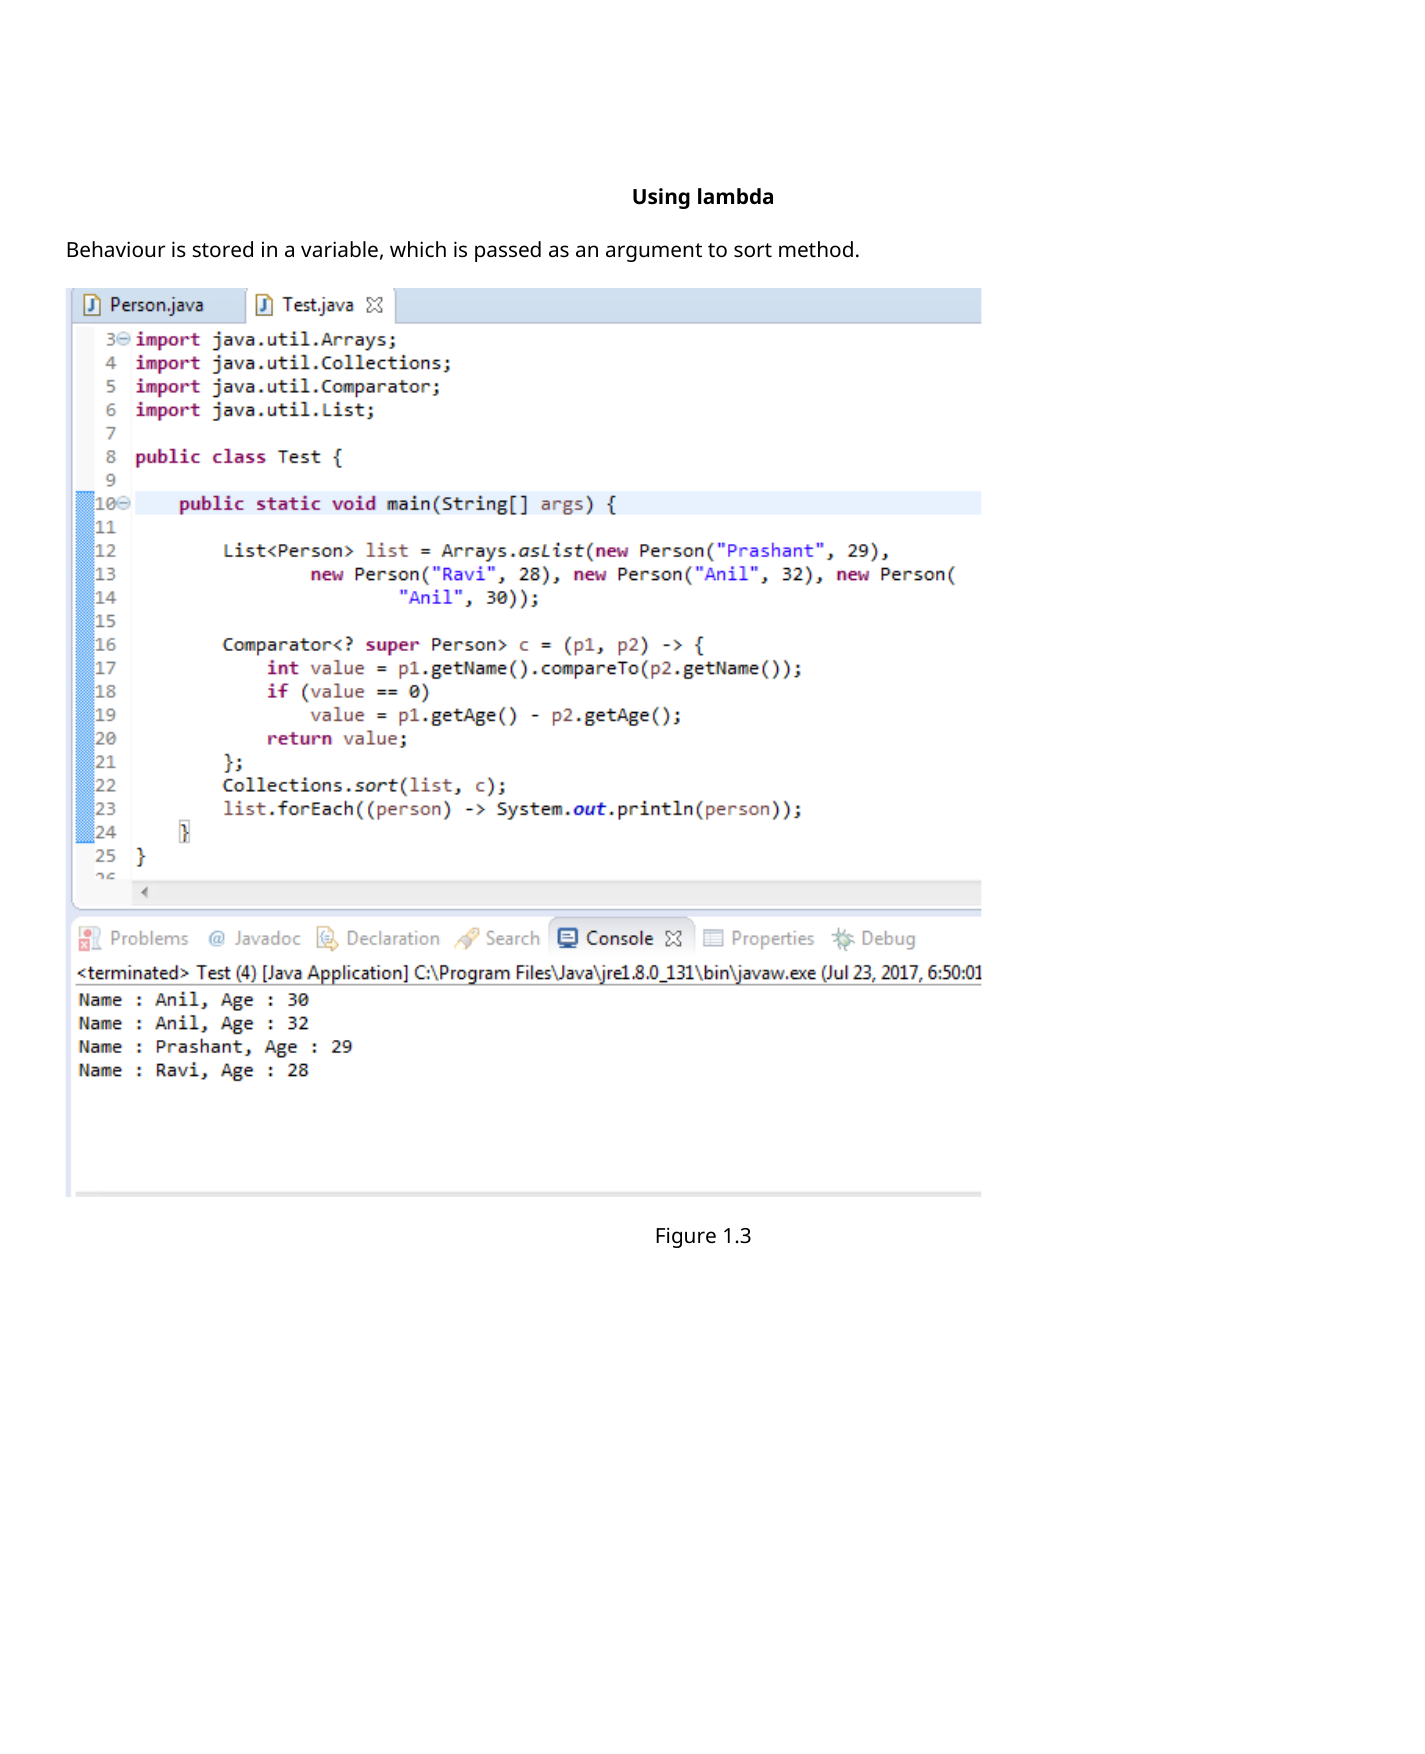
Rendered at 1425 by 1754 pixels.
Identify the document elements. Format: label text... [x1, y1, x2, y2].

picture [65, 288, 982, 1197]
text Using lambda [66, 182, 1341, 210]
text Figure 1.3 [66, 1222, 1341, 1250]
text Behaviour is stored in a variable, which is passed as an argument to sort method. [66, 235, 1341, 264]
